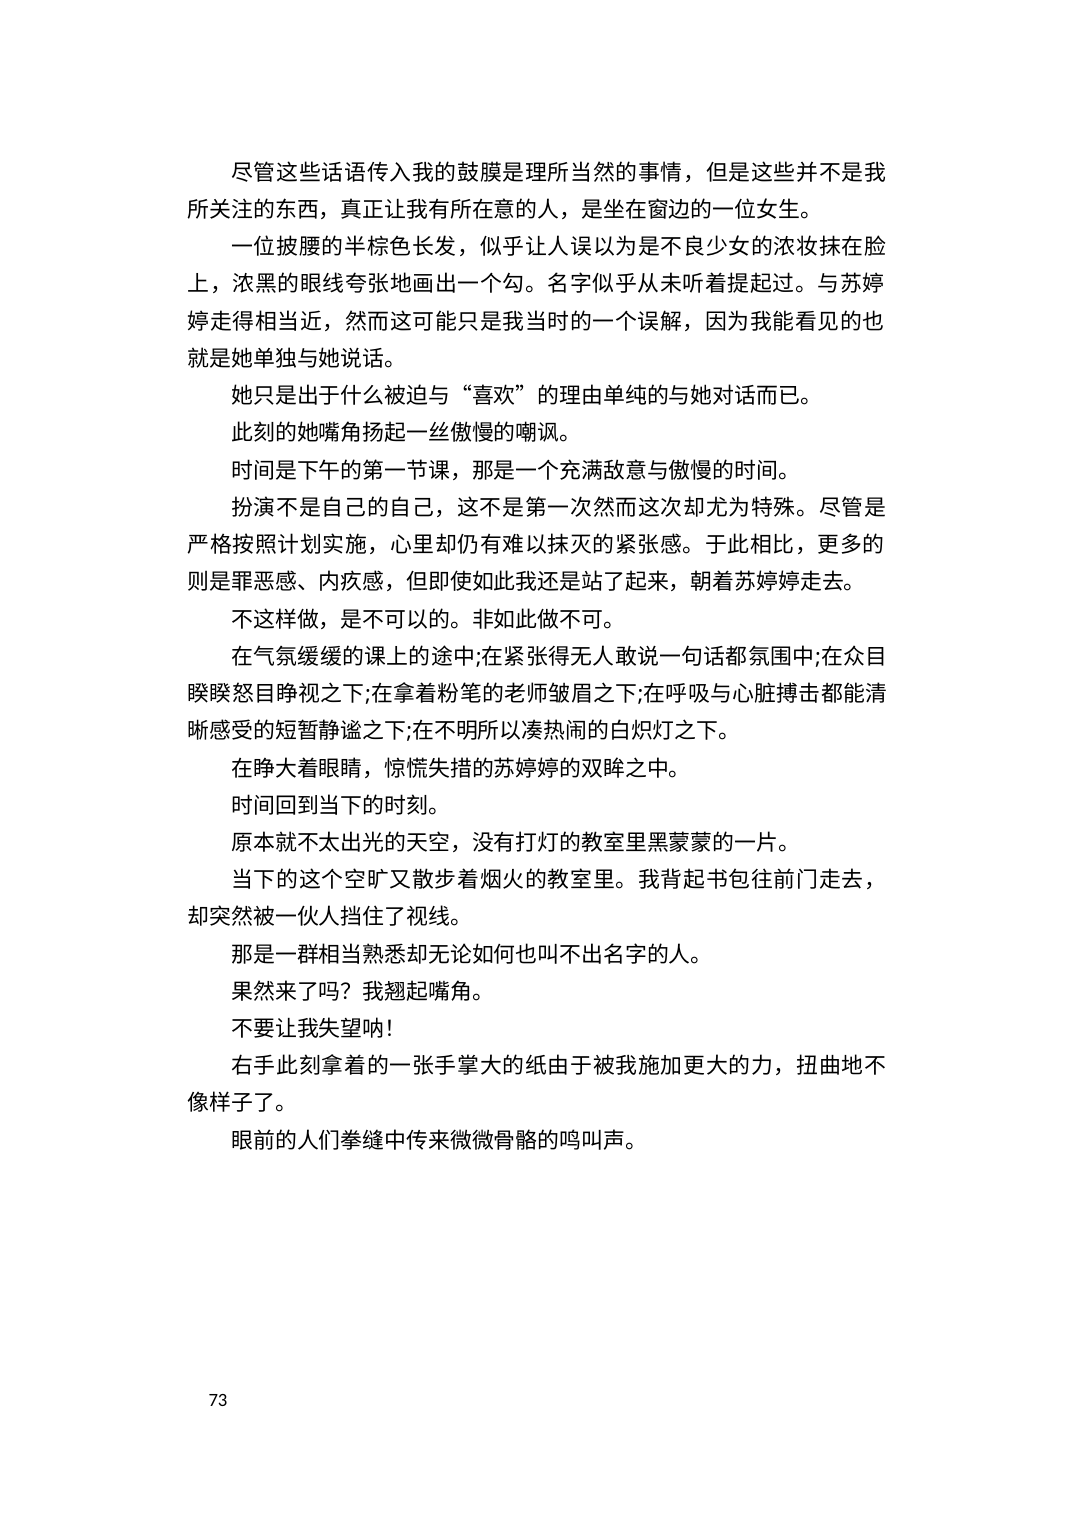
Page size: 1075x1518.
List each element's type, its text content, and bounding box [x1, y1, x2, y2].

text 扮演不是自己的自己，这不是第一次然而这次却尤为特殊。尽管是严格按照计划实施，心里却仍有难以抹灭的紧张感。于此相比，更多的则是罪恶感、内疚感，但即使如此我还是站了起来，朝着苏婷婷走去。 [187, 489, 887, 596]
text 当下的这个空旷又散步着烟火的教室里。我背起书包往前门走去，却突然被一伙人挡住了视线。 [187, 862, 887, 931]
text 果然来了吗？我翘起嘴角。 [187, 973, 887, 1006]
text 那是一群相当熟悉却无论如何也叫不出名字的人。 [187, 936, 887, 969]
text 不这样做，是不可以的。非如此做不可。 [187, 601, 887, 634]
text 尽管这些话语传入我的鼓膜是理所当然的事情，但是这些并不是我所关注的东西，真正让我有所在意的人，是坐在窗边的一位女生。 [187, 154, 887, 224]
text 右手此刻拿着的一张手掌大的纸由于被我施加更大的力，扭曲地不像样子了。 [187, 1048, 887, 1117]
text 不要让我失望呐！ [187, 1011, 887, 1043]
text 在气氛缓缓的课上的途中;在紧张得无人敢说一句话都氛围中;在众目睽睽怒目睁视之下;在拿着粉笔的老师皱眉之下;在呼吸与心脏搏击都能清晰感受的短暂静谧之下;在不明所以凑热闹的白炽灯之下。 [187, 638, 887, 745]
text 一位披腰的半棕色长发，似乎让人误以为是不良少女的浓妆抹在脸上，浓黑的眼线夸张地画出一个勾。名字似乎从未听着提起过。与苏婷婷走得相当近，然而这可能只是我当时的一个误解，因为我能看见的也就是她单独与她说话。 [187, 229, 887, 373]
text 时间回到当下的时刻。 [187, 787, 887, 820]
text 时间是下午的第一节课，那是一个充满敌意与傲慢的时间。 [187, 452, 887, 485]
text 在睁大着眼睛，惊慌失措的苏婷婷的双眸之中。 [187, 750, 887, 783]
text 她只是出于什么被迫与“喜欢”的理由单纯的与她对话而已。 [187, 378, 887, 410]
text 此刻的她嘴角扬起一丝傲慢的嘲讽。 [187, 415, 887, 447]
text 原本就不太出光的天空，没有打灯的教室里黑蒙蒙的一片。 [187, 824, 887, 857]
text 眼前的人们拳缝中传来微微骨骼的鸣叫声。 [187, 1122, 887, 1155]
